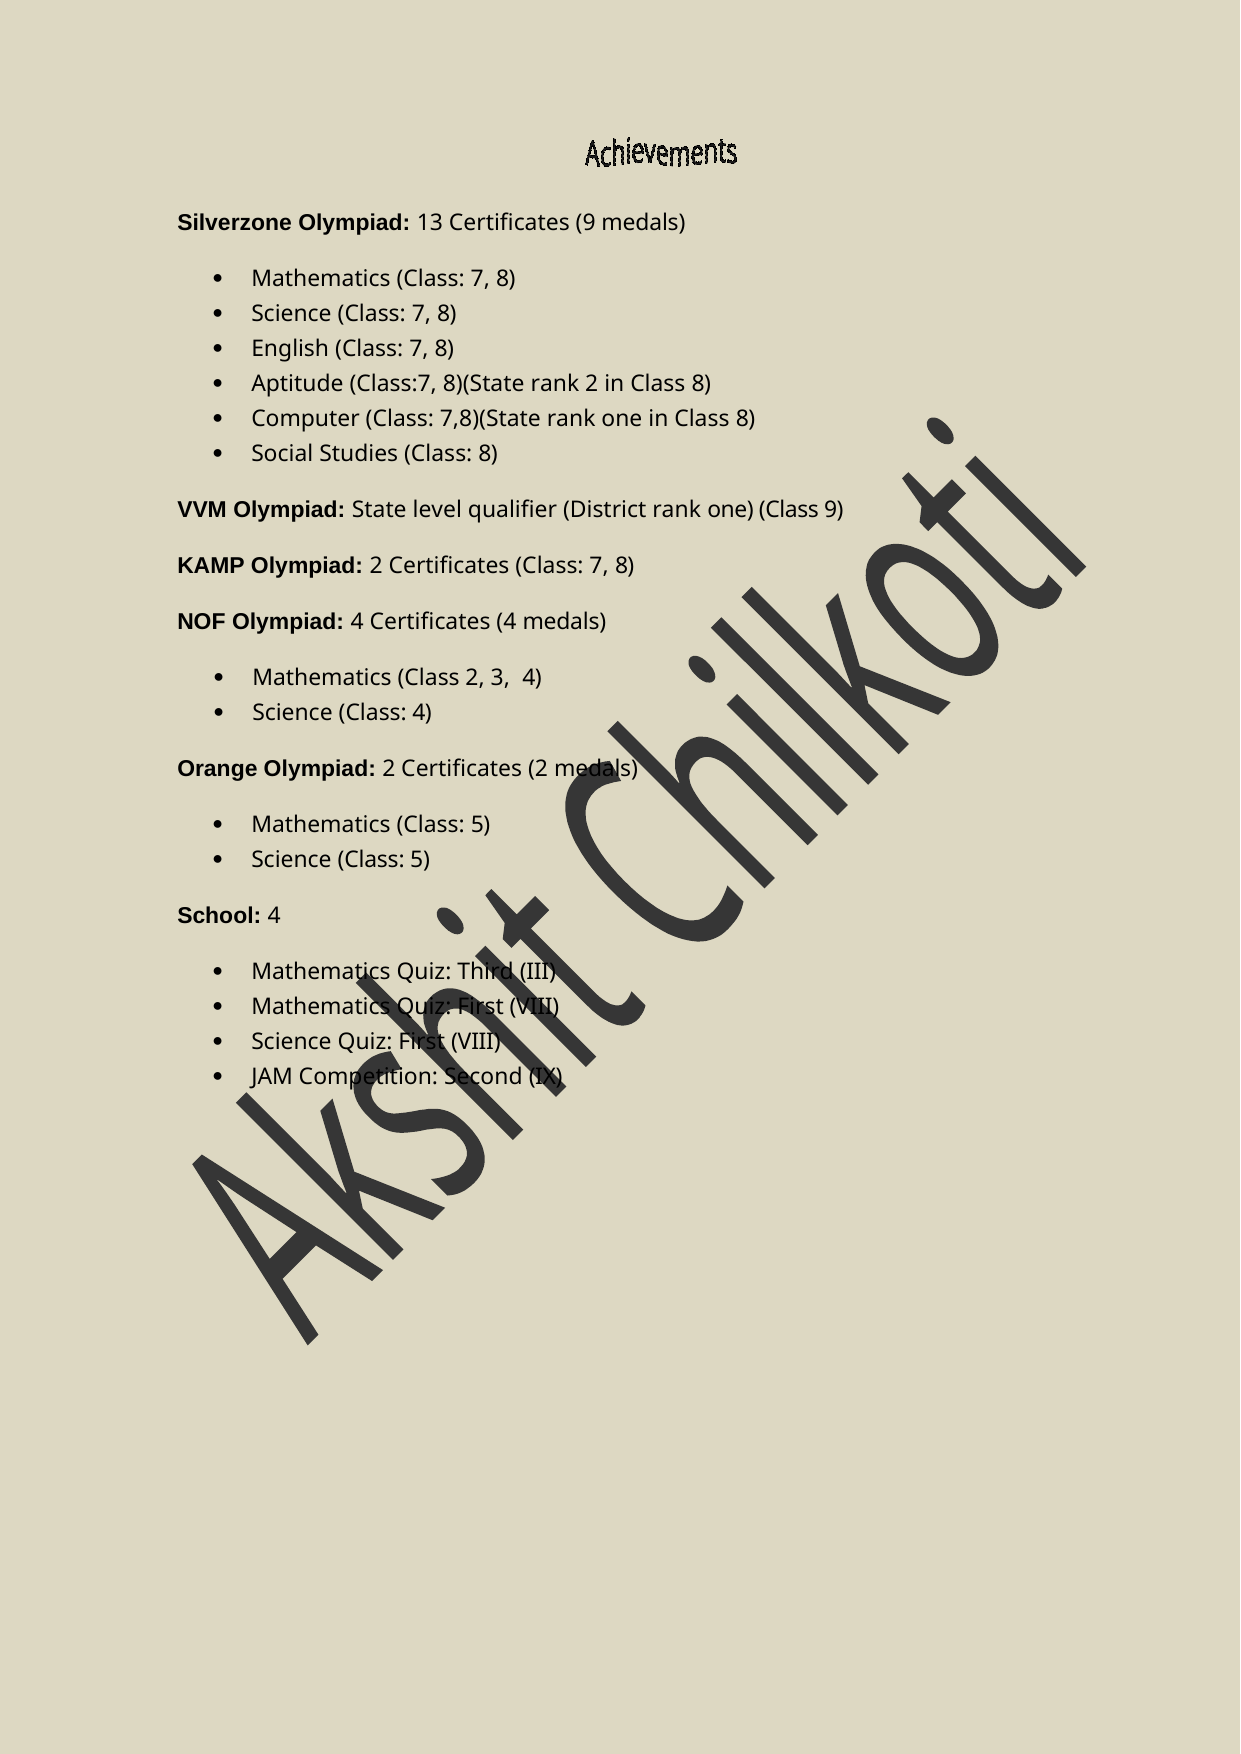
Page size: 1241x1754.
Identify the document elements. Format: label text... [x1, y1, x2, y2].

list English (Class: 7, 8) [213, 332, 1063, 363]
list Social Studies (Class: 8) [213, 437, 1063, 468]
list Mathematics (Class: 7, 8) [213, 262, 1063, 293]
list Computer (Class: 7,8)(State rank one in Class 8) [213, 402, 1063, 433]
text Orange Olympiad: 2 Certificates (2 medals) [177, 752, 1063, 783]
list Science (Class: 7, 8) [213, 297, 1063, 328]
list Science (Class: 4) [214, 696, 1063, 727]
list Science (Class: 5) [213, 843, 1063, 874]
list Aptitude (Class:7, 8)(State rank 2 in Class 8) [213, 367, 1063, 398]
list JAM Competition: Second (IX) [213, 1060, 1063, 1091]
text VVM Olympiad: State level qualifier (District rank one) (Class 9) [177, 493, 1063, 524]
list Mathematics (Class: 5) [213, 808, 1063, 839]
list Mathematics Quiz: Third (III) [213, 955, 1063, 986]
text NOF Olympiad: 4 Certificates (4 medals) [177, 605, 1063, 636]
text Silverzone Olympiad: 13 Certificates (9 medals) [177, 206, 1063, 237]
list Mathematics (Class 2, 3, 4) [214, 661, 1063, 692]
list Mathematics Quiz: First (VIII) [213, 990, 1063, 1021]
text KAMP Olympiad: 2 Certificates (Class: 7, 8) [177, 549, 1063, 580]
text School: 4 [177, 899, 1063, 930]
list Science Quiz: First (VIII) [213, 1025, 1063, 1056]
